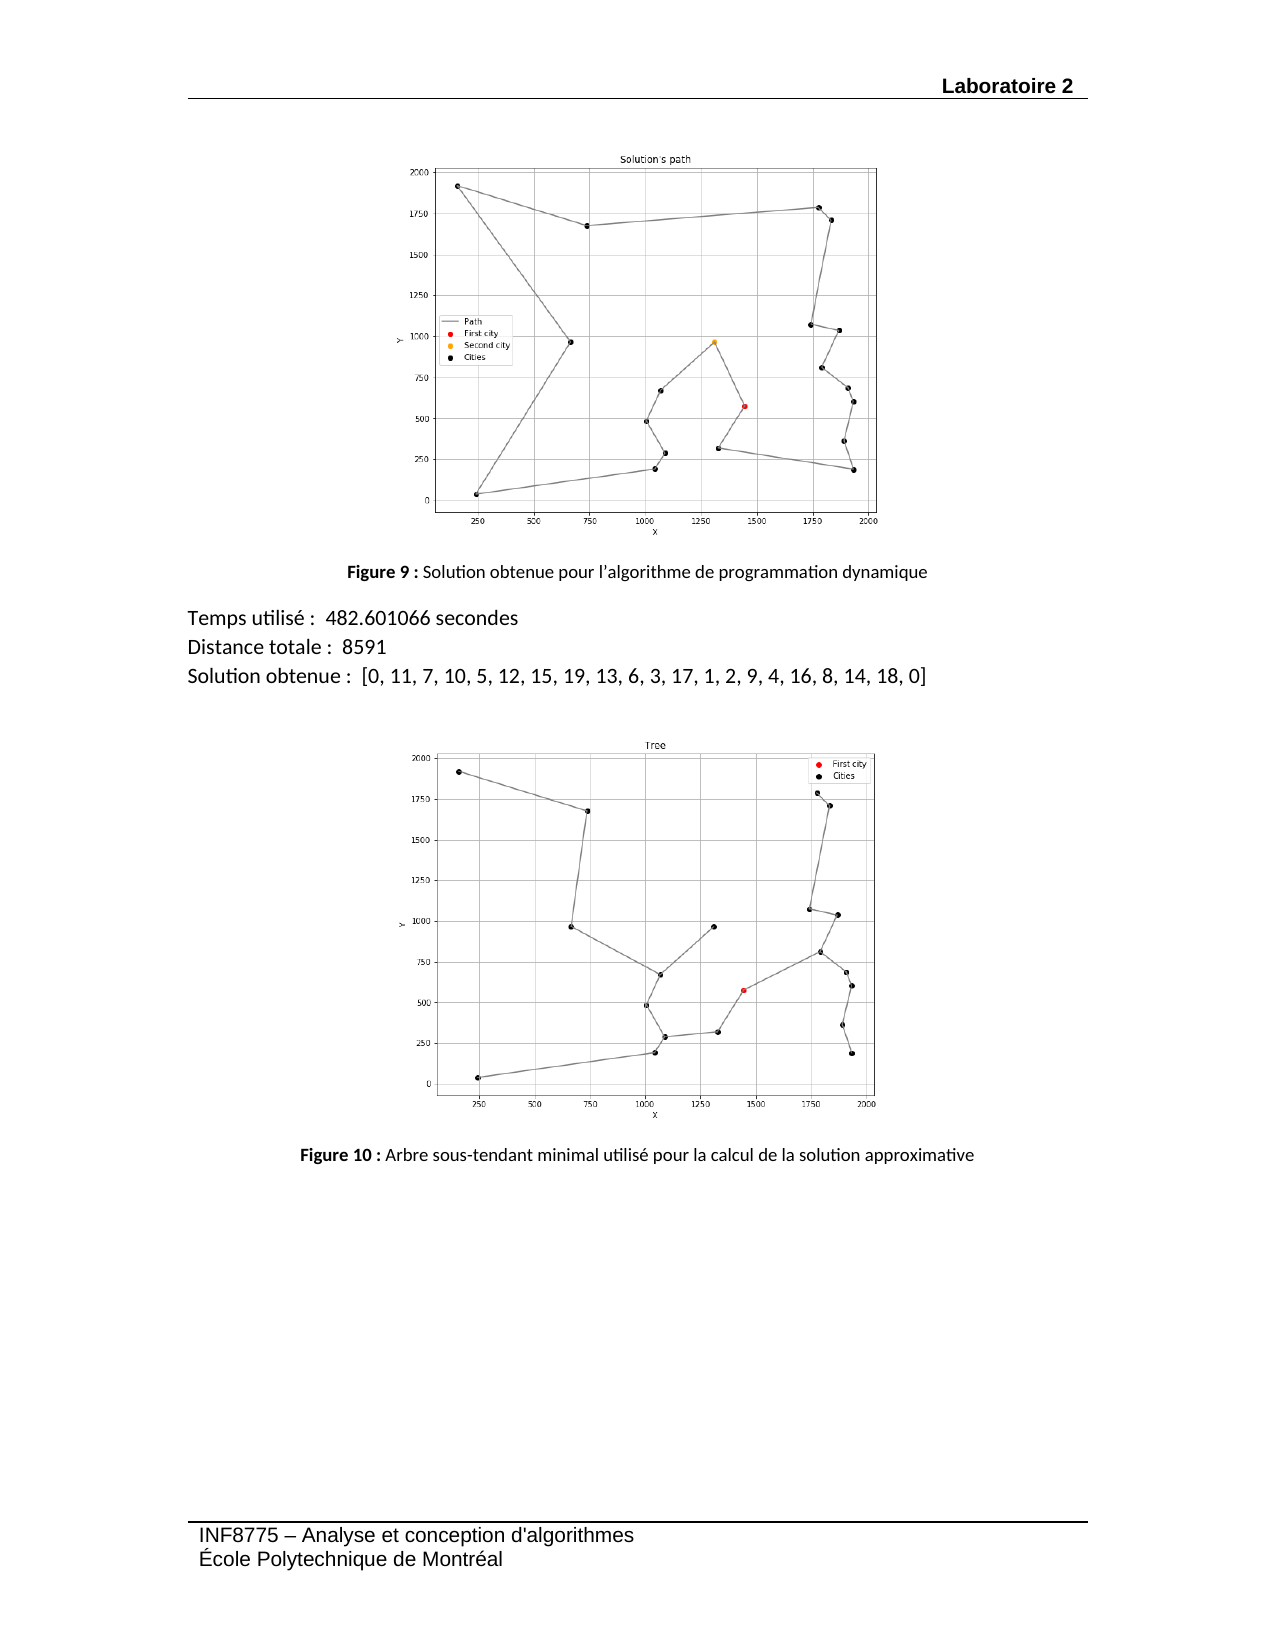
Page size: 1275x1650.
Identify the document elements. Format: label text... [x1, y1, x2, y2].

text Figure 10 : Arbre sous-tendant minimal utilisé pour la calcul de la solution approximative [187, 1143, 1087, 1166]
text Temps utilisé : 482.601066 secondes [187, 604, 1087, 631]
picture [392, 150, 883, 542]
picture [394, 736, 881, 1125]
text Distance totale : 8591 [187, 633, 1087, 660]
text Solution obtenue : [0, 11, 7, 10, 5, 12, 15, 19, 13, 6, 3, 17, 1, 2, 9, 4, 16, 8, 14, 18, 0] [187, 662, 1087, 688]
text Figure 9 : Solution obtenue pour l’algorithme de programmation dynamique [187, 561, 1087, 583]
